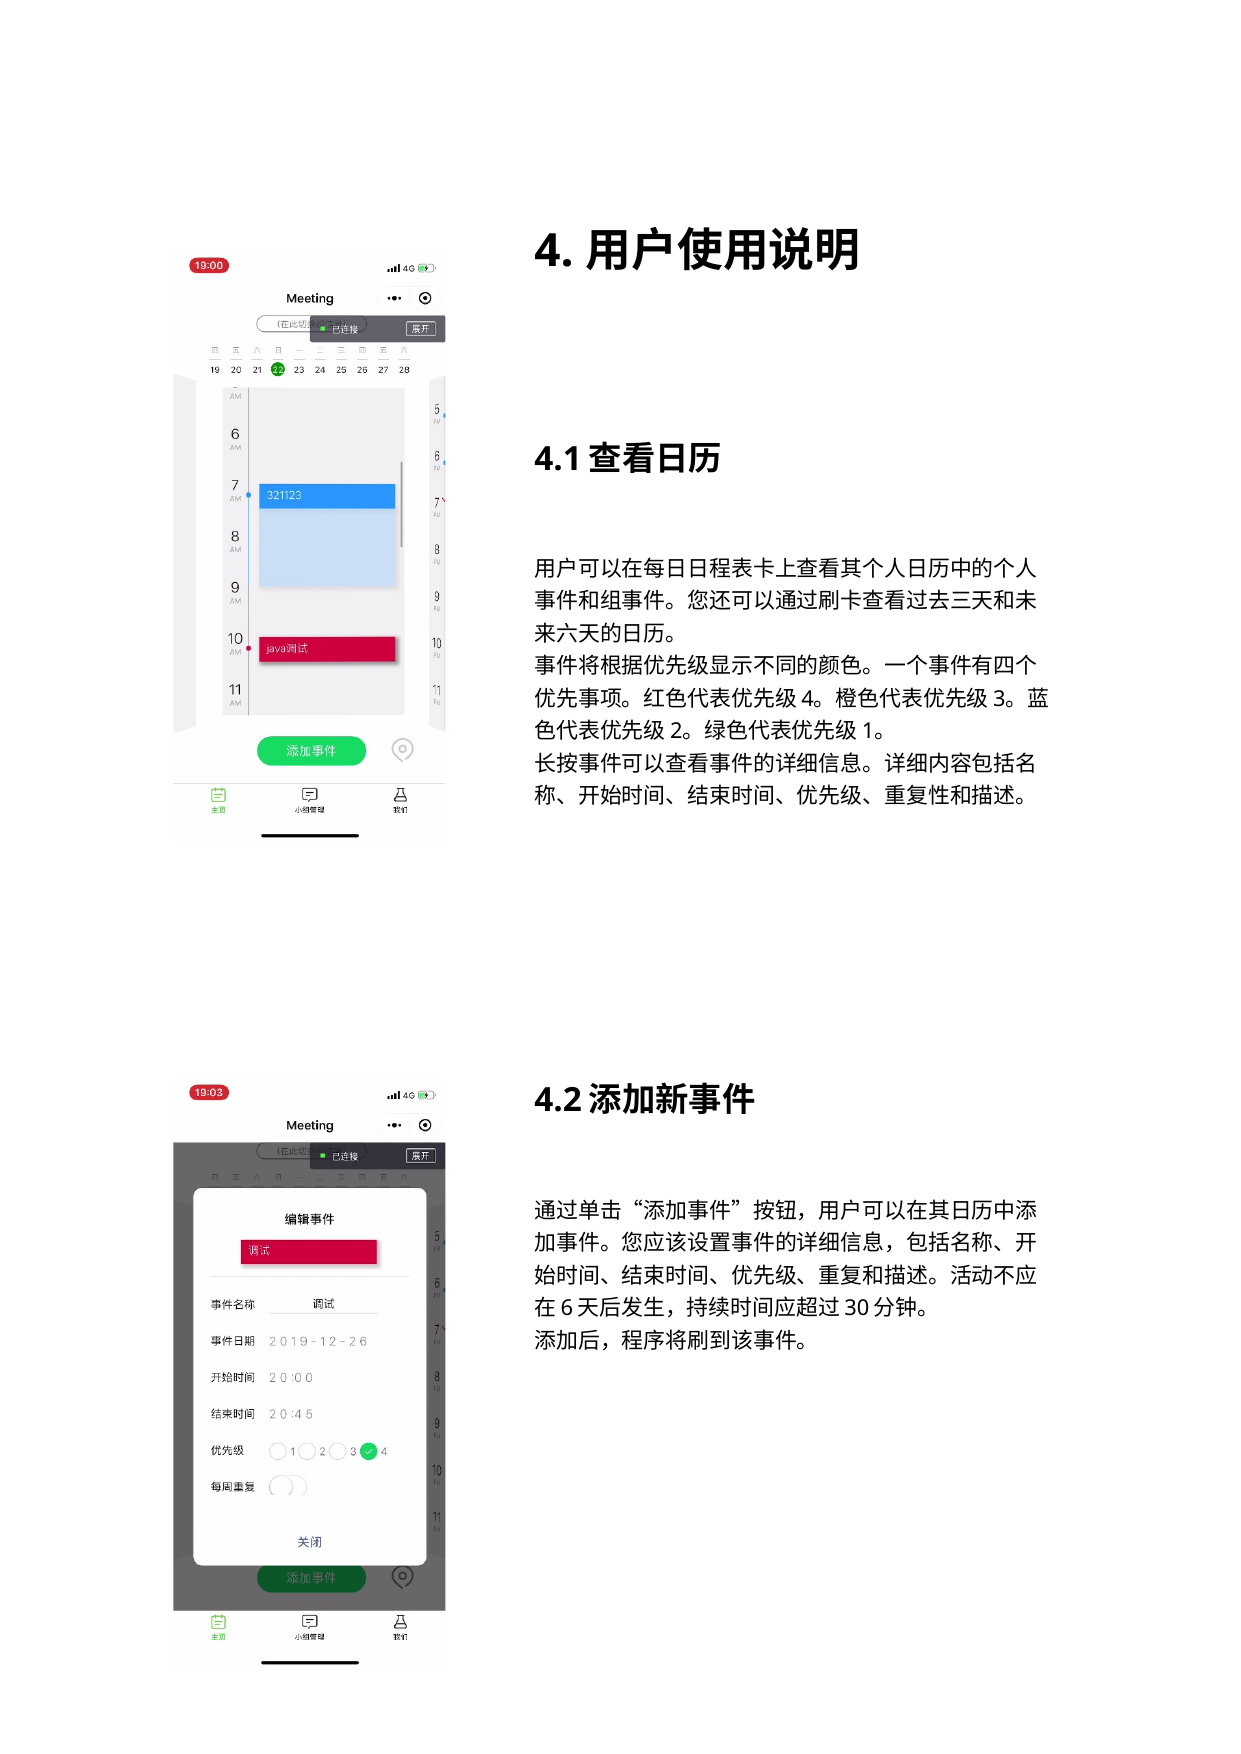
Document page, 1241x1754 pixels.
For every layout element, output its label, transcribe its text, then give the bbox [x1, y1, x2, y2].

text 长按事件可以查看事件的详细信息。详细内容包括名称、开始时间、结束时间、优先级、重复性和描述。 [446, 745, 1053, 810]
subtitle 4.2添加新事件 [187, 1065, 1053, 1130]
text 通过单击“添加事件”按钮，用户可以在其日历中添加事件。您应该设置事件的详细信息，包括名称、开始时间、结束时间、优先级、重复和描述。活动不应在6天后发生，持续时间应超过30分钟。 [446, 1192, 1053, 1322]
text 事件将根据优先级显示不同的颜色。一个事件有四个优先事项。红色代表优先级4。橙色代表优先级3。蓝色代表优先级2。绿色代表优先级1。 [446, 648, 1053, 745]
text 添加后，程序将刷到该事件。 [446, 1322, 1053, 1355]
text 用户可以在每日日程表卡上查看其个人日历中的个人事件和组事件。您还可以通过刷卡查看过去三天和未来六天的日历。 [446, 550, 1053, 648]
picture [173, 252, 446, 843]
subtitle 4. 用户使用说明 [187, 197, 1053, 295]
picture [173, 1078, 446, 1670]
subtitle 4.1查看日历 [446, 423, 1053, 488]
